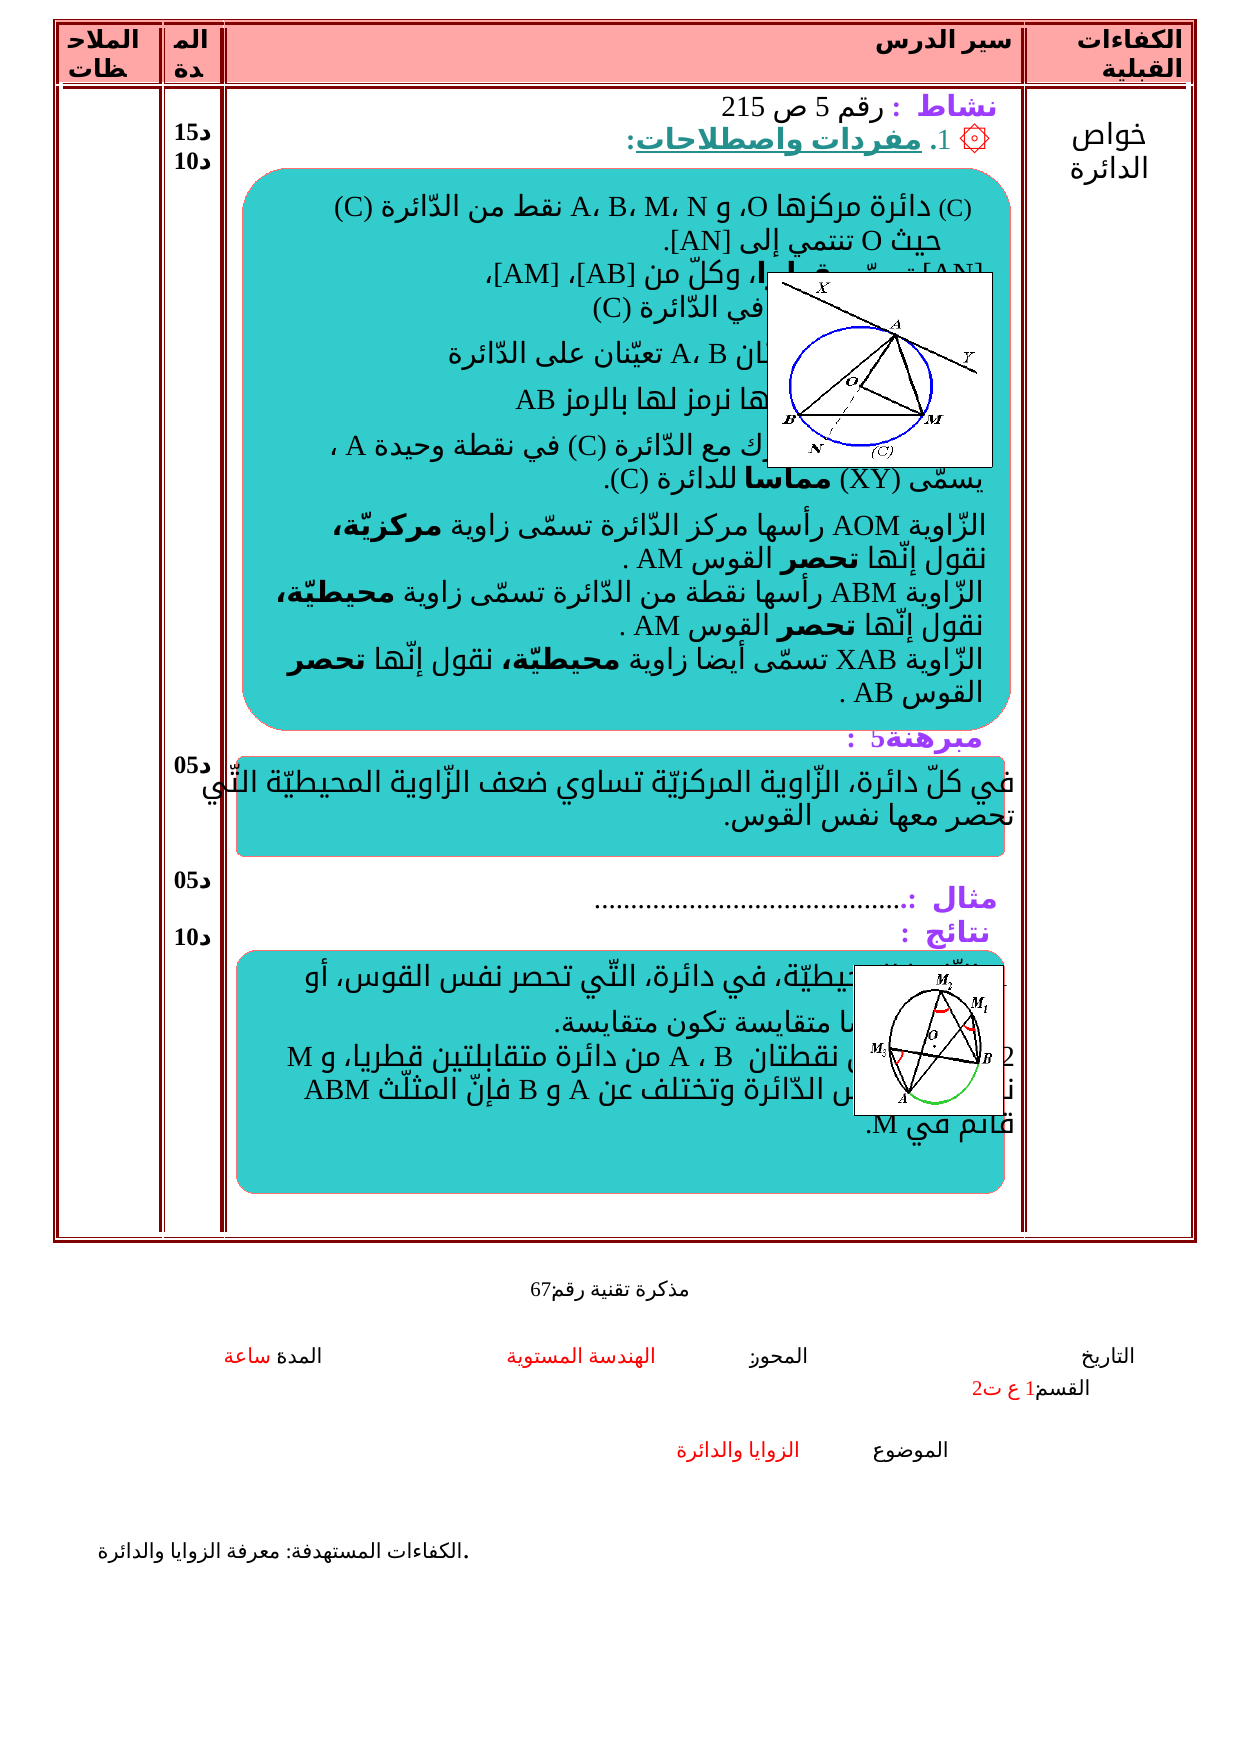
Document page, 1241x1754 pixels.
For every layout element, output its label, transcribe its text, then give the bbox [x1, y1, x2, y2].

table_cell [56, 83, 162, 1236]
table_cell نشاط : رقم 5 ص 215 ۞ 1. مفردات واصطلاحات: مبرهنة5 : مثال :........................................... نتائج : [224, 89, 1024, 1236]
table_header المدة [162, 20, 223, 82]
table_cell خواص الدائرة [1024, 83, 1194, 1236]
table_header الملاحظات [59, 25, 162, 82]
table_cell 15د 10د 05د 05د 10د [162, 83, 223, 1236]
table_header الكفاءات القبلية [1024, 20, 1194, 82]
table_header سير الدرس [224, 20, 1024, 82]
